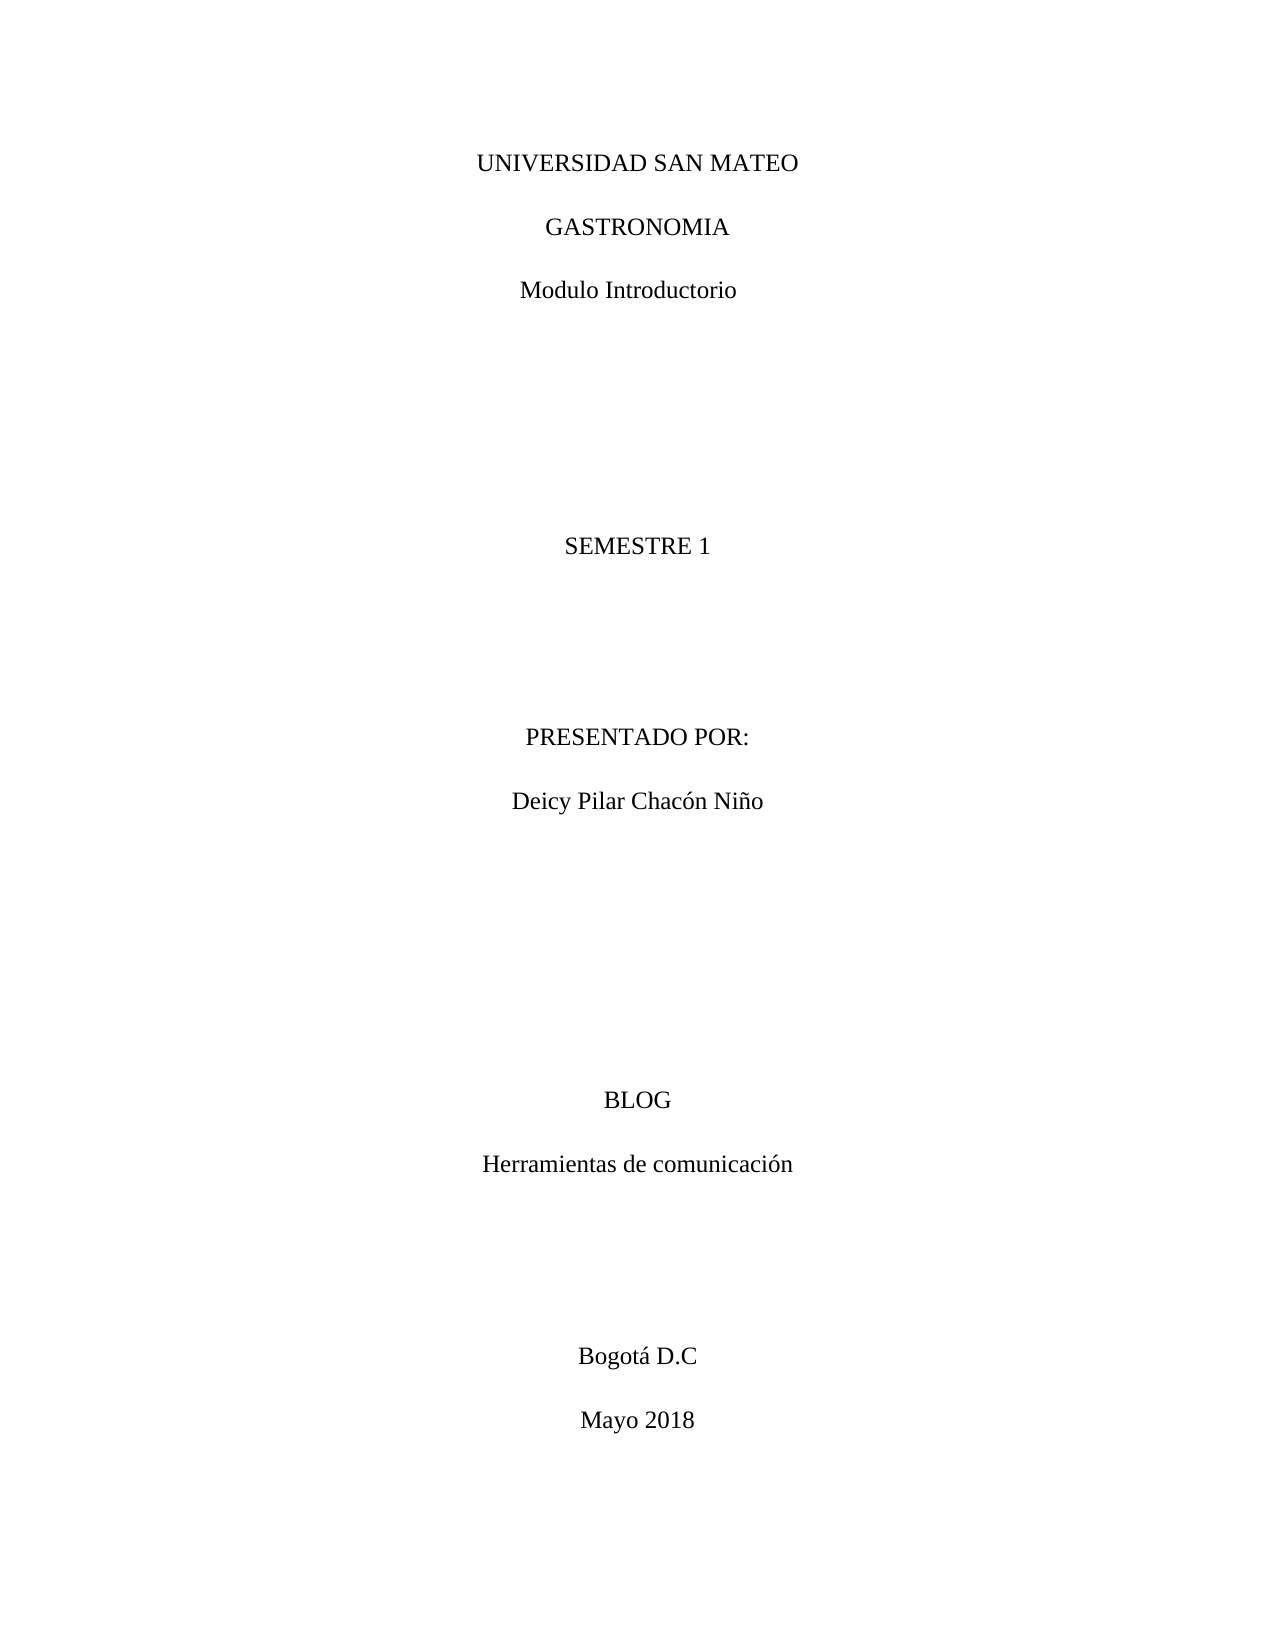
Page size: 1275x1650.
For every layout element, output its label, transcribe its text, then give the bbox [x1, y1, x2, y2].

text Herramientas de comunicación [177, 1149, 1098, 1178]
text Deicy Pilar Chacón Niño [177, 786, 1098, 815]
text GASTRONOMIA [177, 212, 1098, 240]
text UNIVERSIDAD SAN MATEO [177, 148, 1098, 176]
text Bogotá D.C [177, 1341, 1098, 1370]
text BLOG [177, 1085, 1098, 1114]
text SEMESTRE 1 [177, 531, 1098, 560]
text PRESENTADO POR: [177, 722, 1098, 751]
text Modulo Introductorio [177, 276, 1098, 304]
text Mayo 2018 [177, 1405, 1098, 1434]
